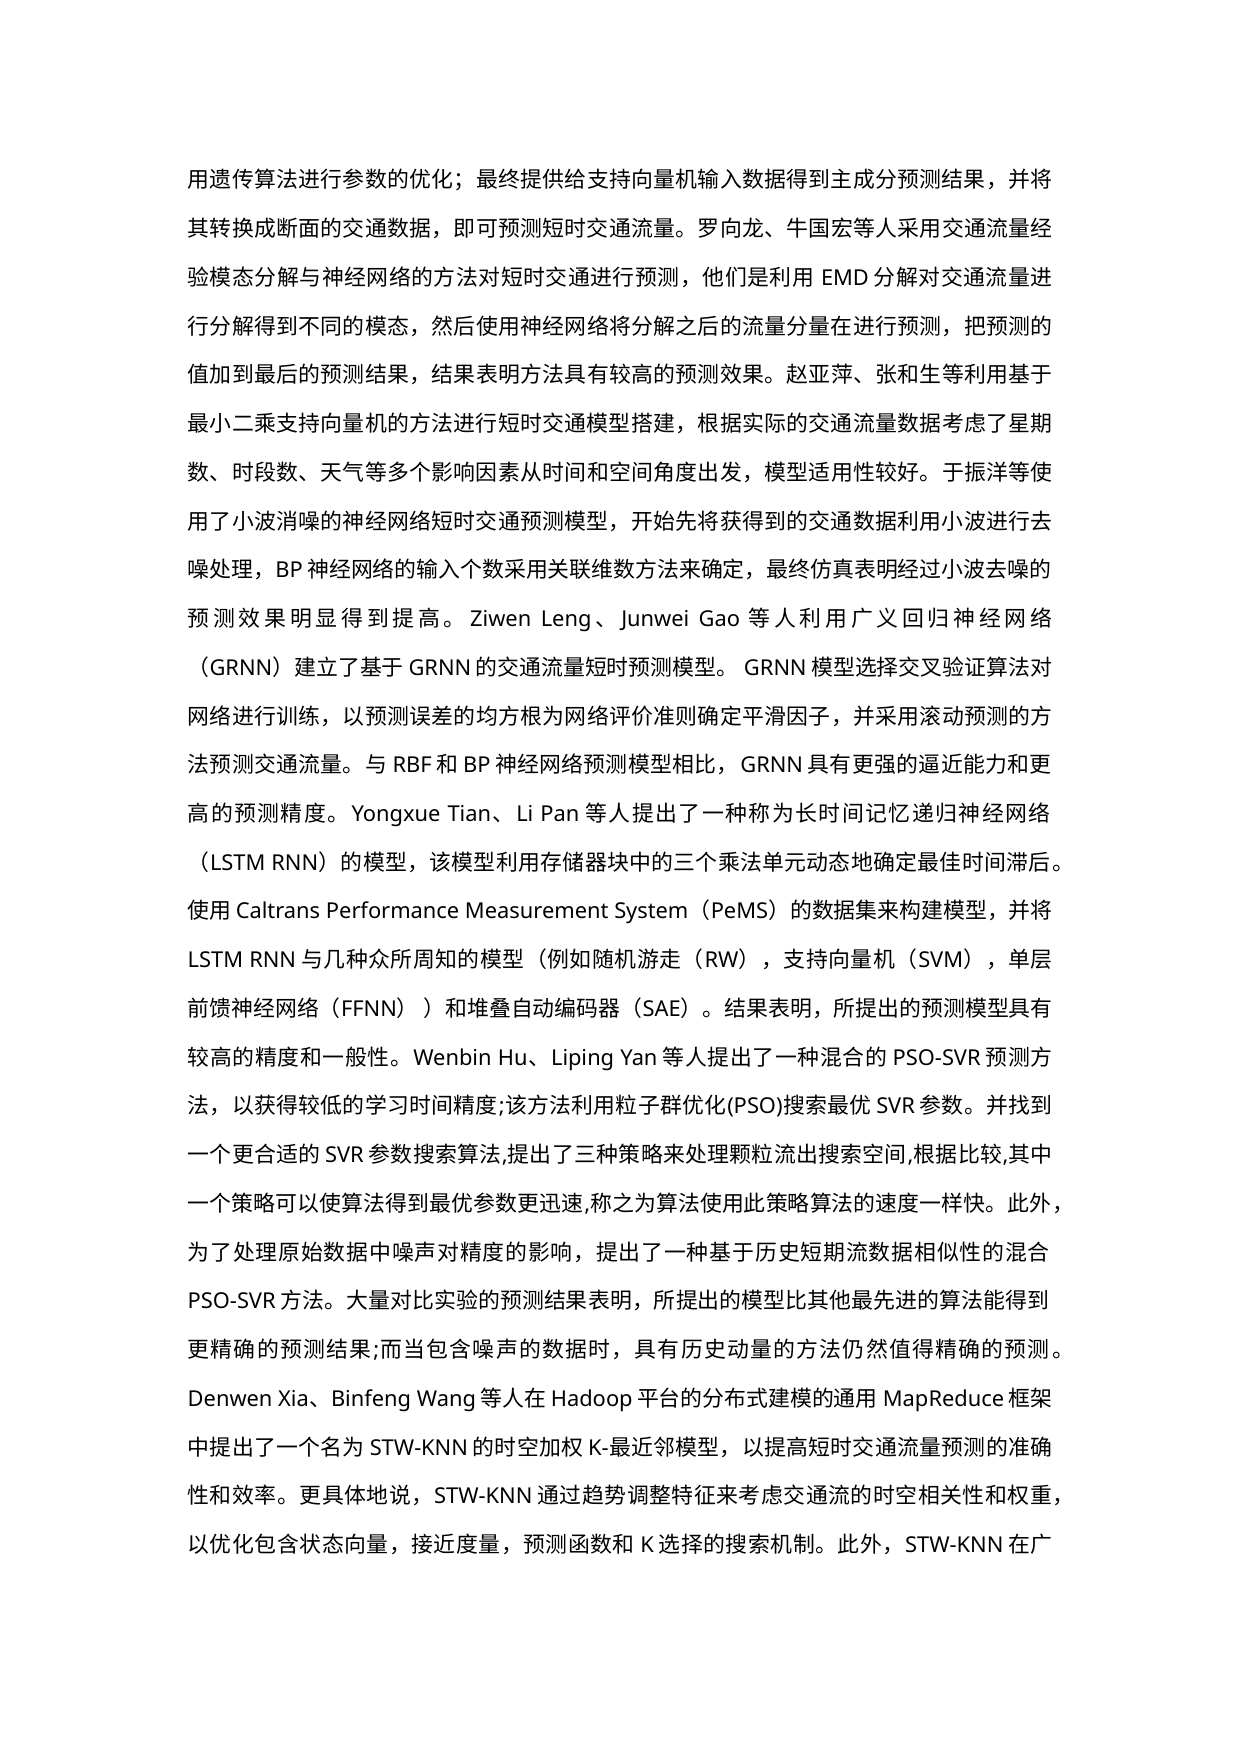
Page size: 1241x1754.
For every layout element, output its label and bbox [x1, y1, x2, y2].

text [187, 162, 1053, 1559]
